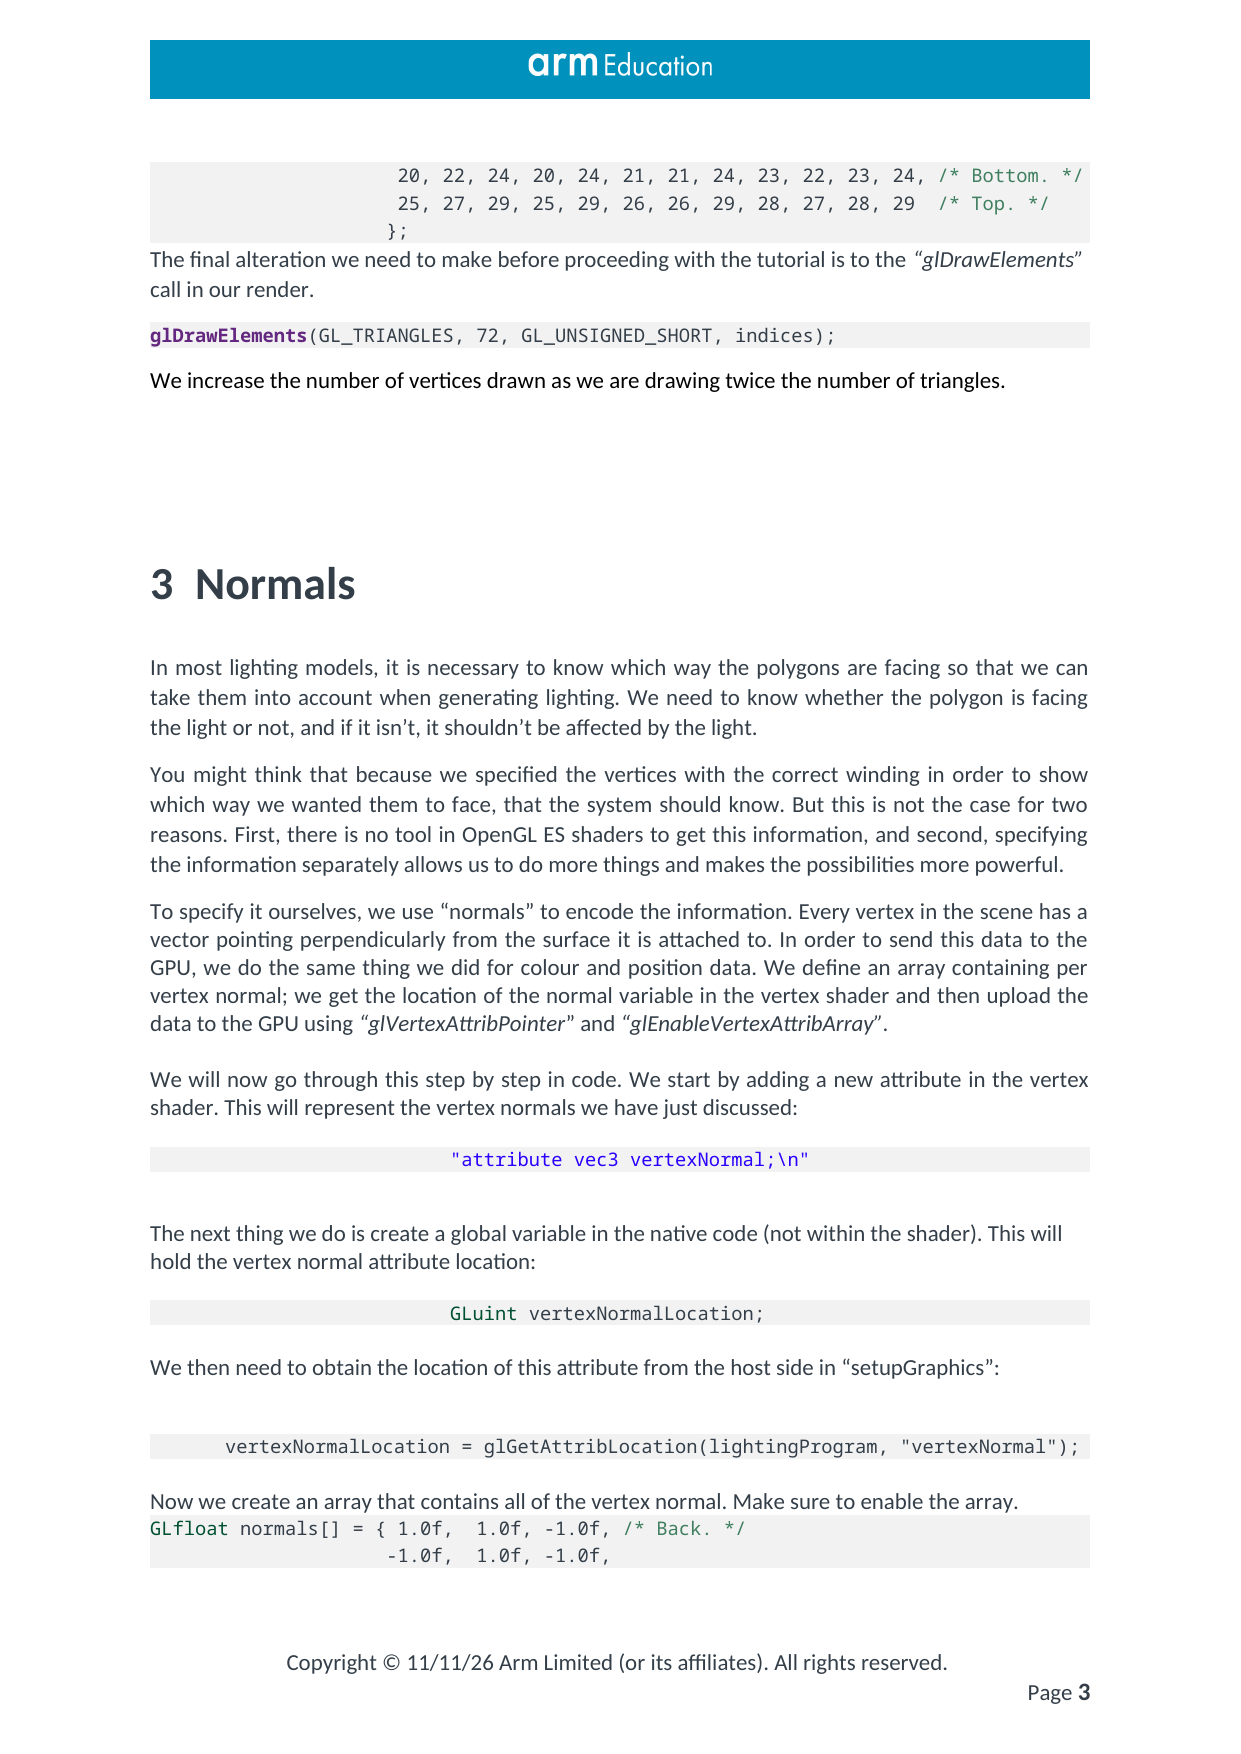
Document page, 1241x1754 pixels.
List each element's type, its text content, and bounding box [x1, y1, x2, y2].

text We increase the number of vertices drawn as we are drawing twice the number of triangles. [150, 366, 1090, 394]
text In most lighting models, it is necessary to know which way the polygons are facing so that we can take them into account when generating lighting. We need to know whether the polygon is facing the light or not, and if it isn’t, it shouldn’t be affected by the light. [150, 653, 1090, 741]
text 20, 22, 24, 20, 24, 21, 21, 24, 23, 22, 23, 24, /* Bottom. */ [150, 162, 1090, 188]
picture [529, 54, 548, 75]
picture [570, 54, 597, 75]
text You might think that because we specified the vertices with the correct winding in order to show which way we wanted them to face, that the system should know. But this is not the case for two reasons. First, there is no tool in OpenGL ES shaders to get this information, and second, specifying the information separately allows us to do more things and makes the possibilities more powerful. [150, 760, 1090, 878]
text We then need to obtain the location of this attribute from the host side in “setupGraphics”: [150, 1353, 1090, 1381]
picture [675, 58, 679, 75]
text 25, 27, 29, 25, 29, 26, 26, 29, 28, 27, 28, 29 /* Top. */ [150, 190, 1090, 216]
text "attribute vec3 vertexNormal;\n" [150, 1147, 1090, 1172]
text glDrawElements(GL_TRIANGLES, 72, GL_UNSIGNED_SHORT, indices); [150, 322, 1090, 348]
text -1.0f, 1.0f, -1.0f, [150, 1542, 1090, 1568]
picture [554, 54, 566, 75]
text To specify it ourselves, we use “normals” to encode the information. Every vertex in the scene has a vector pointing perpendicularly from the surface it is attached to. In order to send this data to the GPU, we do the same thing we did for colour and position data. We define an array containing per vertex normal; we get the location of the normal variable in the vertex shader and then upload the data to the GPU using “glVertexAttribPointer” and “glEnableVertexAttribArray”. [150, 897, 1090, 1037]
text Now we create an array that contains all of the vertex normal. Make sure to enable the array. [150, 1487, 1090, 1515]
text The next thing we do is create a global variable in the native code (not within the shader). This will hold the vertex normal attribute location: [150, 1219, 1090, 1275]
text The final alteration we need to make before proceeding with the tutorial is to the “glDrawElements” call in our render. [150, 245, 1090, 303]
text vertexNormalLocation = glGetAttribLocation(lightingProgram, "vertexNormal"); [150, 1434, 1090, 1459]
subtitle Normals [150, 555, 1090, 611]
text }; [150, 217, 1090, 243]
text We will now go through this step by step in code. We start by adding a new attribute in the vertex shader. This will represent the vertex normals we have just discussed: [150, 1066, 1090, 1122]
text GLuint vertexNormalLocation; [150, 1300, 1090, 1325]
text GLfloat normals[] = { 1.0f, 1.0f, -1.0f, /* Back. */ [150, 1515, 1090, 1540]
picture [606, 55, 615, 75]
